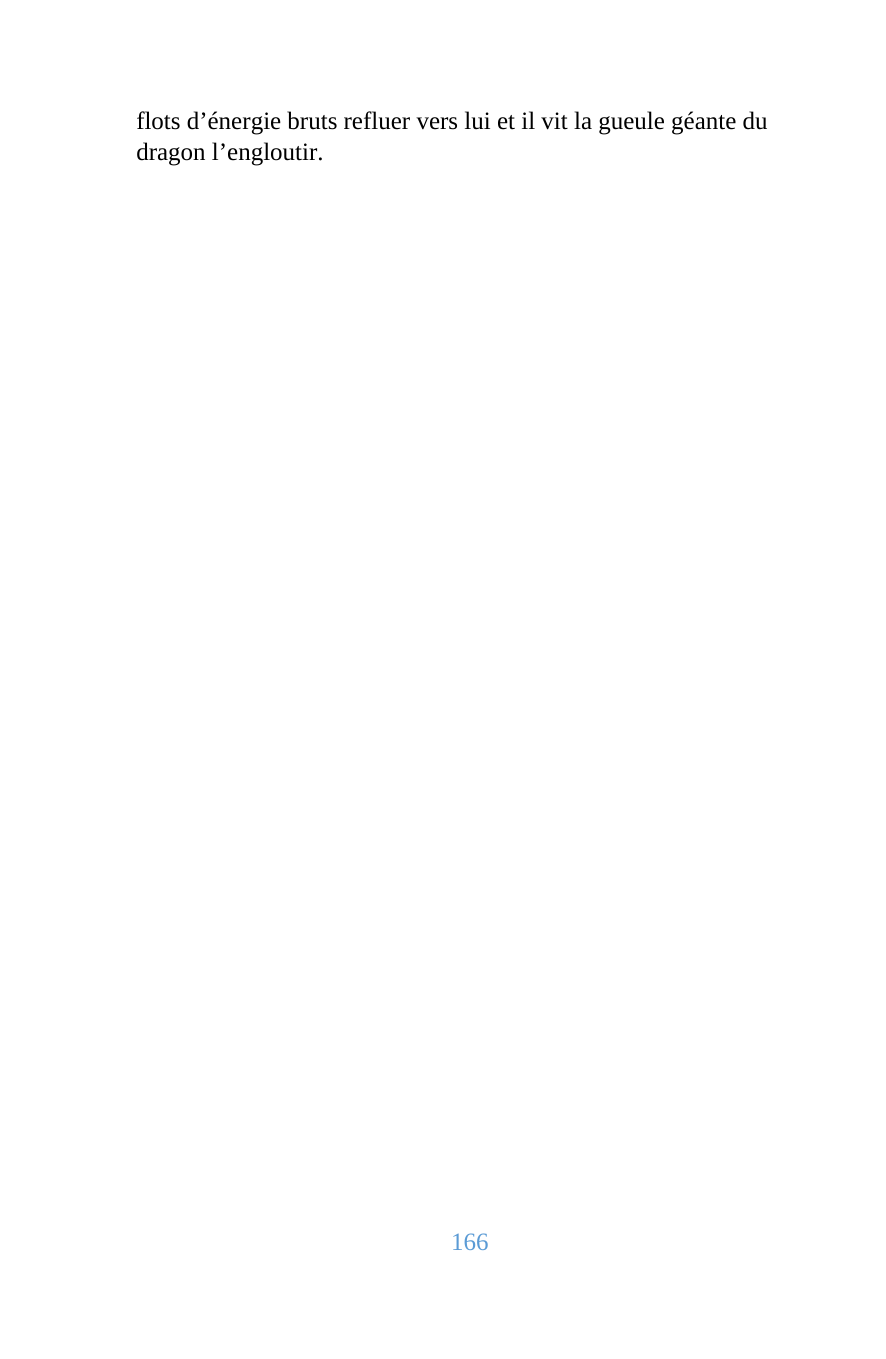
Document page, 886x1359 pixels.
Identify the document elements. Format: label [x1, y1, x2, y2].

text [136, 106, 779, 166]
